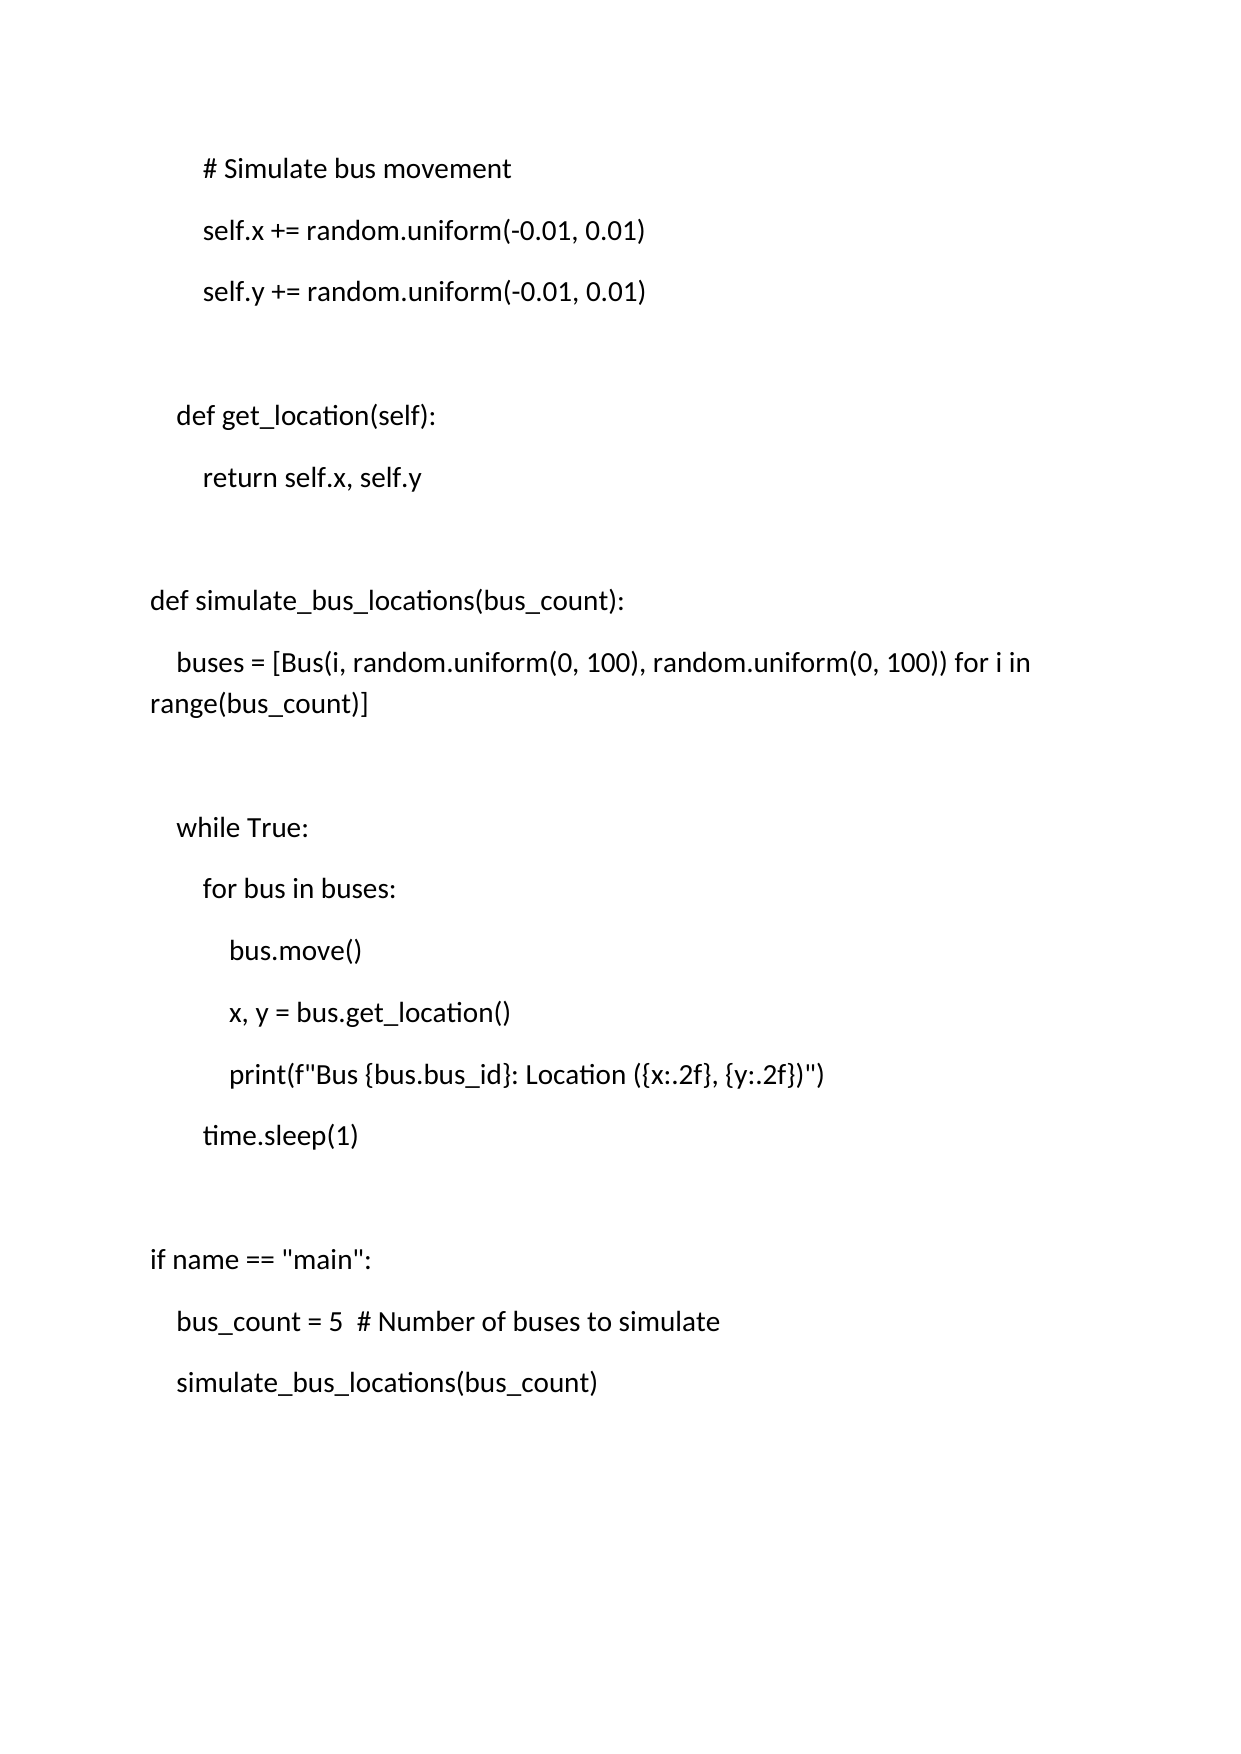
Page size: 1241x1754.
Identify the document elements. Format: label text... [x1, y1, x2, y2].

text bus_count = 5 # Number of buses to simulate [150, 1303, 1090, 1338]
text if name == "main": [150, 1241, 1090, 1277]
text def simulate_bus_locations(bus_count): [150, 582, 1090, 618]
text bus.move() [150, 932, 1090, 968]
text buses = [Bus(i, random.uniform(0, 100), random.uniform(0, 100)) for i in range(bus_count)] [150, 644, 1090, 721]
text def get_location(self): [150, 397, 1090, 433]
text x, y = bus.get_location() [150, 994, 1090, 1029]
text simulate_bus_locations(bus_count) [150, 1364, 1090, 1400]
text self.x += random.uniform(-0.01, 0.01) [150, 212, 1090, 247]
text return self.x, self.y [150, 459, 1090, 494]
text time.sleep(1) [150, 1117, 1090, 1153]
text # Simulate bus movement [150, 150, 1090, 186]
text while True: [150, 809, 1090, 844]
text print(f"Bus {bus.bus_id}: Location ({x:.2f}, {y:.2f})") [150, 1056, 1090, 1091]
text for bus in buses: [150, 870, 1090, 906]
text self.y += random.uniform(-0.01, 0.01) [150, 273, 1090, 309]
